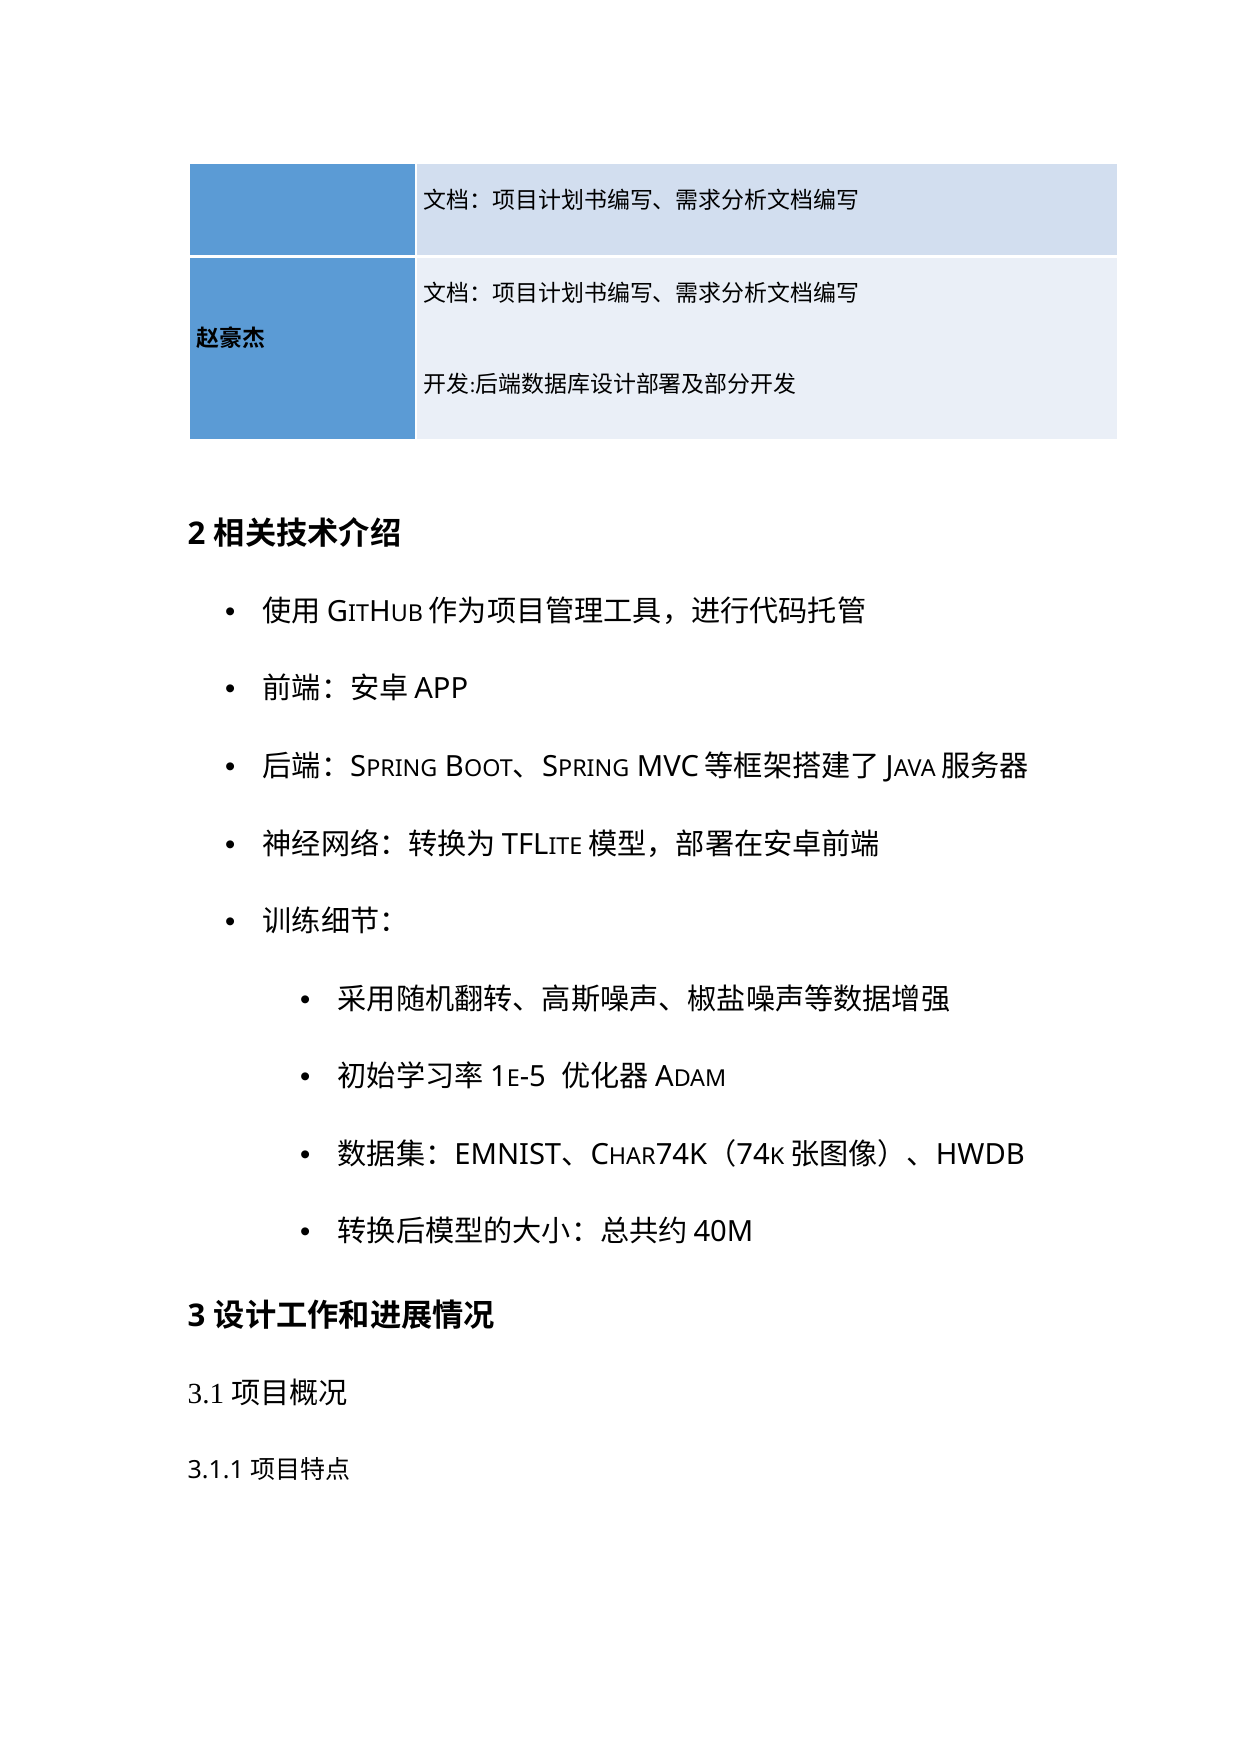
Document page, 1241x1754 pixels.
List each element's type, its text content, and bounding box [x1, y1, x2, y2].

table_cell 赵豪杰 [190, 258, 415, 439]
list 后端：Spring Boot、Spring MVC等框架搭建了Java服务器 [225, 731, 1053, 796]
text 2 相关技术介绍 [187, 499, 1053, 564]
list 数据集：EMNIST、Char74K（74k张图像）、HWDB [300, 1119, 1053, 1184]
table_cell 文档：项目计划书编写、需求分析文档编写 [417, 164, 1117, 255]
list 前端：安卓APP [225, 654, 1053, 719]
list 神经网络：转换为TFLite模型，部署在安卓前端 [225, 809, 1053, 874]
table_cell [190, 164, 415, 255]
list 初始学习率 1e-5 优化器 Adam [300, 1042, 1053, 1107]
text 3 设计工作和进展情况 [187, 1281, 1053, 1346]
list 转换后模型的大小：总共约40M [300, 1197, 1053, 1262]
list 使用GitHub作为项目管理工具，进行代码托管 [225, 576, 1053, 641]
text 3.1.1 项目特点 [187, 1436, 1053, 1501]
table_cell 文档：项目计划书编写、需求分析文档编写 开发:后端数据库设计部署及部分开发 [417, 258, 1117, 439]
list 训练细节： [225, 887, 1053, 952]
list 采用随机翻转、高斯噪声、椒盐噪声等数据增强 [300, 964, 1053, 1029]
text 3.1 项目概况 [187, 1358, 1053, 1423]
